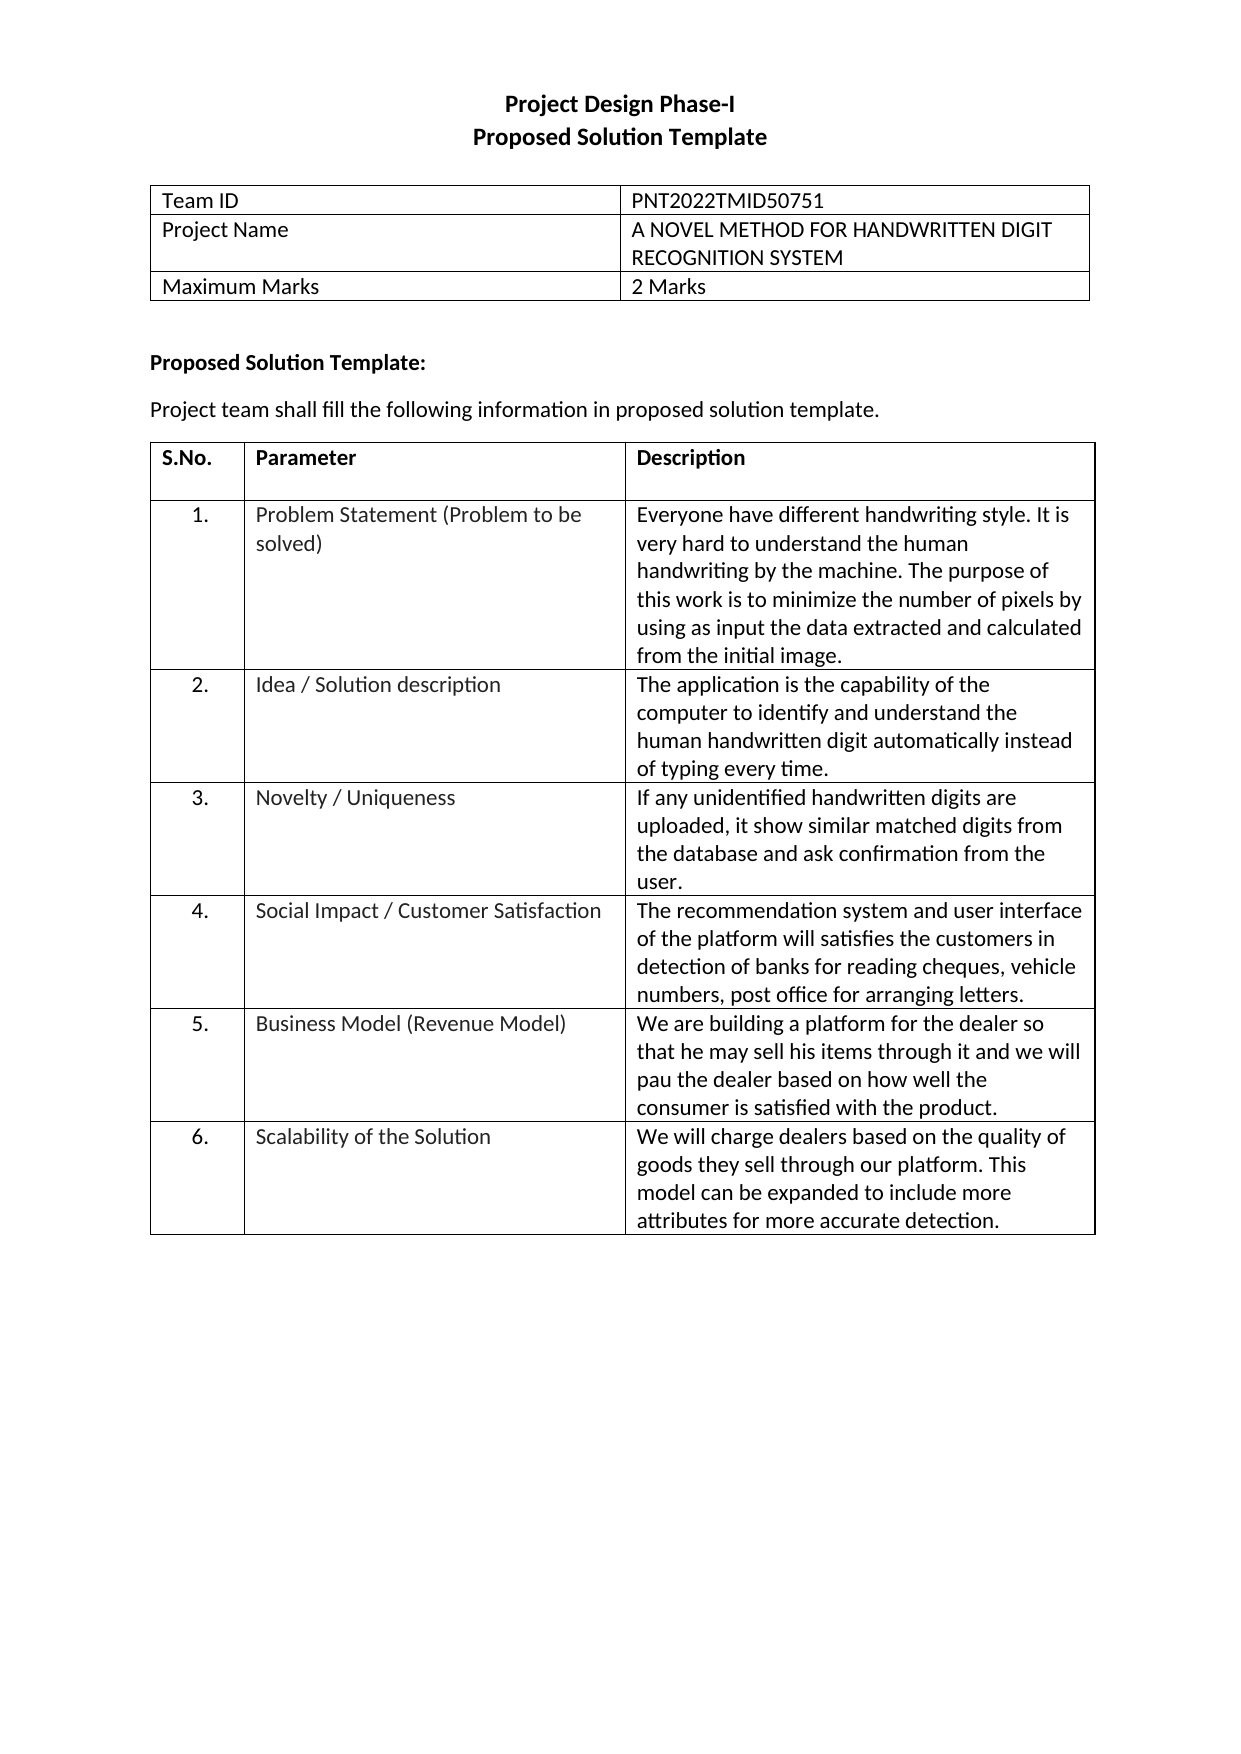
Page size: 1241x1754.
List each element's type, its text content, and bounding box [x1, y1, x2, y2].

table_header S.No. [151, 443, 244, 499]
table_cell [151, 670, 244, 782]
text Proposed Solution Template [150, 122, 1090, 152]
table_cell [151, 501, 244, 669]
table_cell [151, 783, 244, 895]
table_cell [151, 1122, 244, 1234]
table_cell Everyone have different handwriting style. It is very hard to understand the human handwriting by the machine. The purpose of this work is to minimize the number of pixels by using as input the data extracted and calculated from the initial image. [626, 501, 1094, 669]
table_cell Social Impact / Customer Satisfaction [245, 896, 625, 1008]
table_cell The application is the capability of the computer to identify and understand the human handwritten digit automatically instead of typing every time. [626, 670, 1094, 782]
table_cell Project Name [151, 215, 620, 271]
table_cell Novelty / Uniqueness [245, 783, 625, 895]
table_cell [151, 1009, 244, 1121]
table_cell We will charge dealers based on the quality of goods they sell through our platform. This model can be expanded to include more attributes for more accurate detection. [626, 1122, 1094, 1234]
text Proposed Solution Template: [150, 348, 1090, 376]
table_cell The recommendation system and user interface of the platform will satisfies the customers in detection of banks for reading cheques, vehicle numbers, post office for arranging letters. [626, 896, 1094, 1008]
table_cell Business Model (Revenue Model) [245, 1009, 625, 1121]
table_cell Problem Statement (Problem to be solved) [245, 501, 625, 669]
table_cell We are building a platform for the dealer so that he may sell his items through it and we will pau the dealer based on how well the consumer is satisfied with the product. [626, 1009, 1094, 1121]
text Project team shall fill the following information in proposed solution template. [150, 395, 1090, 423]
text Project Design Phase-I [150, 89, 1090, 119]
table_header PNT2022TMID50751 [621, 186, 1089, 214]
table_header Description [626, 443, 1094, 499]
table_cell Idea / Solution description [245, 670, 625, 782]
table_cell Scalability of the Solution [245, 1122, 625, 1234]
table_header Team ID [151, 186, 620, 214]
table_cell 2 Marks [621, 272, 1089, 300]
table_cell [151, 896, 244, 1008]
table_cell Maximum Marks [151, 272, 620, 300]
table_cell A NOVEL METHOD FOR HANDWRITTEN DIGIT RECOGNITION SYSTEM [621, 215, 1089, 271]
table_header Parameter [245, 443, 625, 499]
table_cell If any unidentified handwritten digits are uploaded, it show similar matched digits from the database and ask confirmation from the user. [626, 783, 1094, 895]
